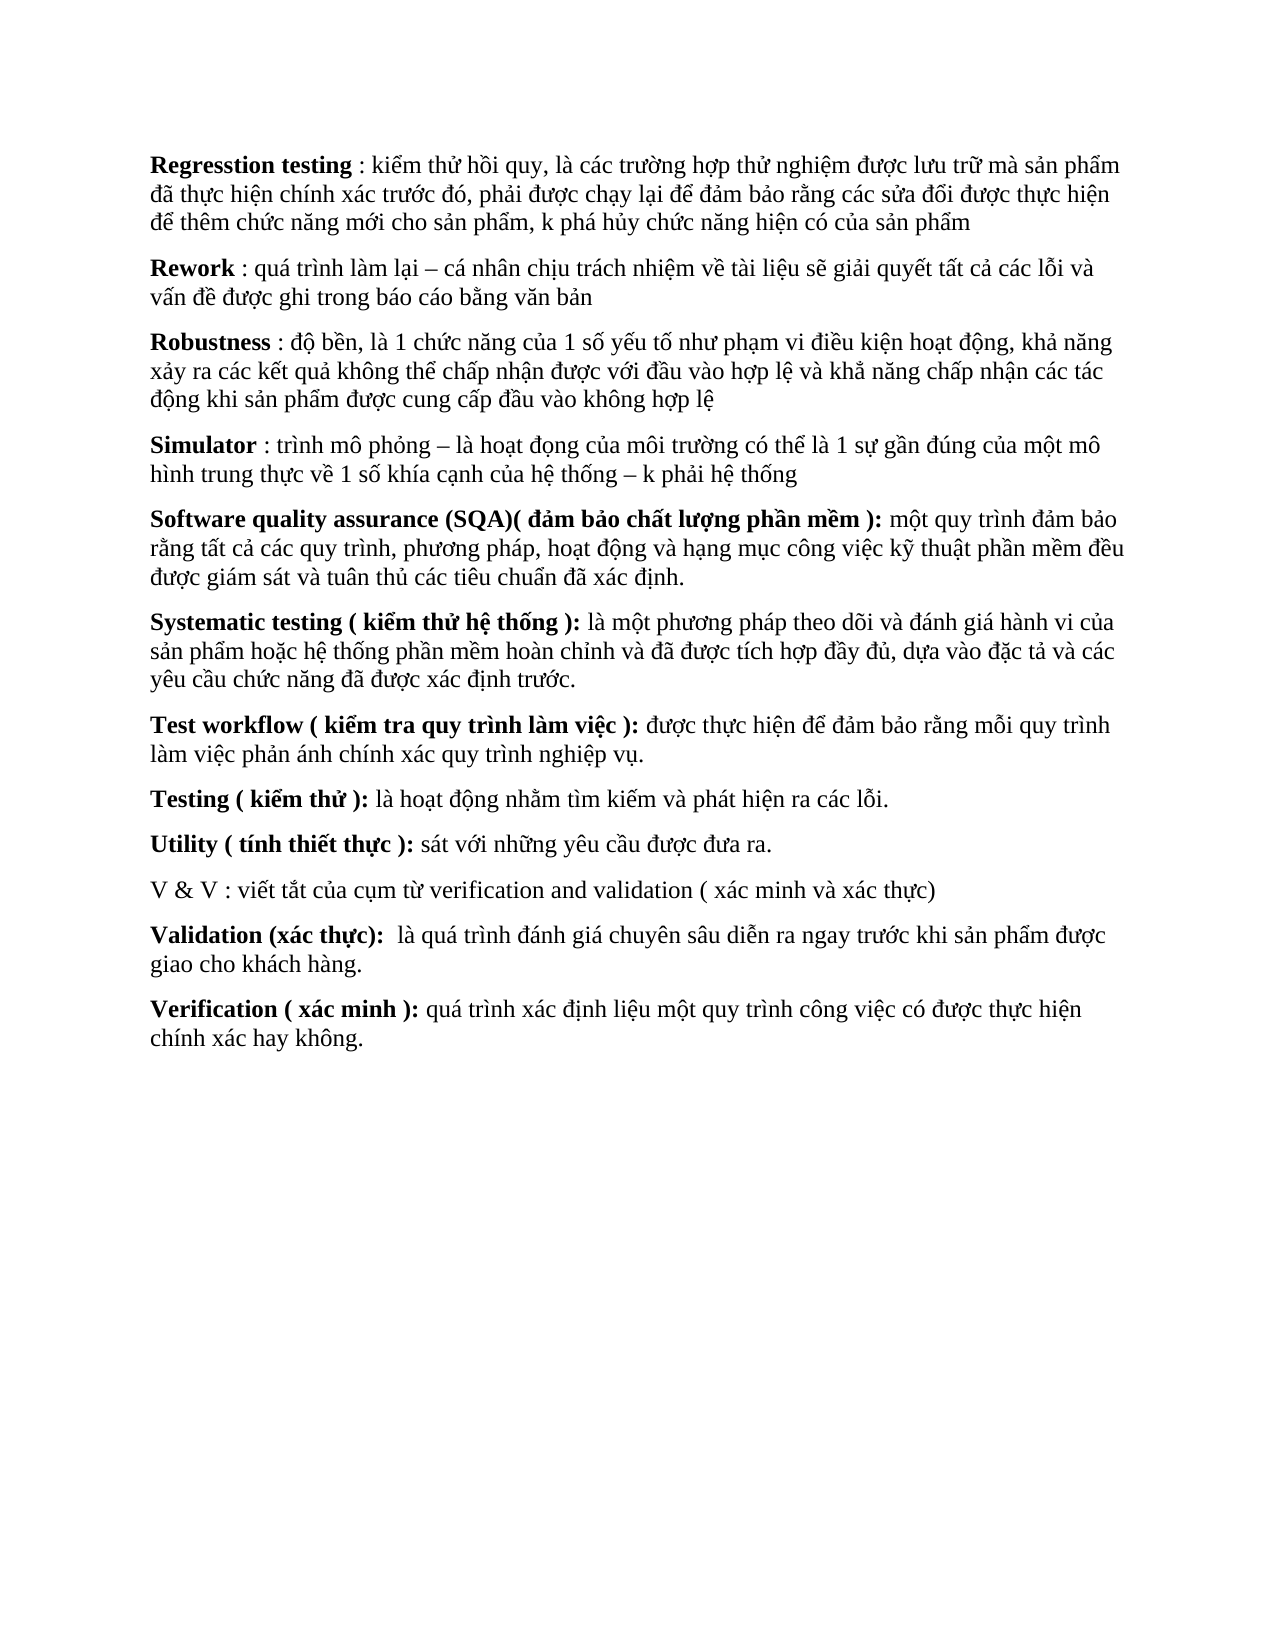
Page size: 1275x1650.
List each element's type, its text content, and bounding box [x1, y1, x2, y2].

text V & V : viết tắt của cụm từ verification and validation ( xác minh và xác thực) [150, 875, 1125, 904]
text Robustness : độ bền, là 1 chức năng của 1 số yếu tố như phạm vi điều kiện hoạt động, khả năng xảy ra các kết quả không thể chấp nhận được với đầu vào hợp lệ và khẳ năng chấp nhận các tác động khi sản phẩm được cung cấp đầu vào không hợp lệ [150, 327, 1125, 413]
text Verification ( xác minh ): quá trình xác định liệu một quy trình công việc có được thực hiện chính xác hay không. [150, 994, 1125, 1052]
text Systematic testing ( kiểm thử hệ thống ): là một phương pháp theo dõi và đánh giá hành vi của sản phẩm hoặc hệ thống phần mềm hoàn chỉnh và đã được tích hợp đầy đủ, dựa vào đặc tả và các yêu cầu chức năng đã được xác định trước. [150, 607, 1125, 693]
text Testing ( kiểm thử ): là hoạt động nhằm tìm kiếm và phát hiện ra các lỗi. [150, 784, 1125, 813]
text Test workflow ( kiểm tra quy trình làm việc ): được thực hiện để đảm bảo rằng mỗi quy trình làm việc phản ánh chính xác quy trình nghiệp vụ. [150, 710, 1125, 767]
text Utility ( tính thiết thực ): sát với những yêu cầu được đưa ra. [150, 829, 1125, 858]
text Simulator : trình mô phỏng – là hoạt đọng của môi trường có thể là 1 sự gần đúng của một mô hình trung thực về 1 số khía cạnh của hệ thống – k phải hệ thống [150, 430, 1125, 487]
text Regresstion testing : kiểm thử hồi quy, là các trường hợp thử nghiệm được lưu trữ mà sản phẩm đã thực hiện chính xác trước đó, phải được chạy lại để đảm bảo rằng các sửa đổi được thực hiện để thêm chức năng mới cho sản phẩm, k phá hủy chức năng hiện có của sản phẩm [150, 150, 1125, 236]
text Software quality assurance (SQA)( đảm bảo chất lượng phần mềm ): một quy trình đảm bảo rằng tất cả các quy trình, phương pháp, hoạt động và hạng mục công việc kỹ thuật phần mềm đều được giám sát và tuân thủ các tiêu chuẩn đã xác định. [150, 504, 1125, 590]
text Validation (xác thực): là quá trình đánh giá chuyên sâu diễn ra ngay trước khi sản phẩm được giao cho khách hàng. [150, 920, 1125, 978]
text Rework : quá trình làm lại – cá nhân chịu trách nhiệm về tài liệu sẽ giải quyết tất cả các lỗi và vấn đề được ghi trong báo cáo bằng văn bản [150, 253, 1125, 310]
